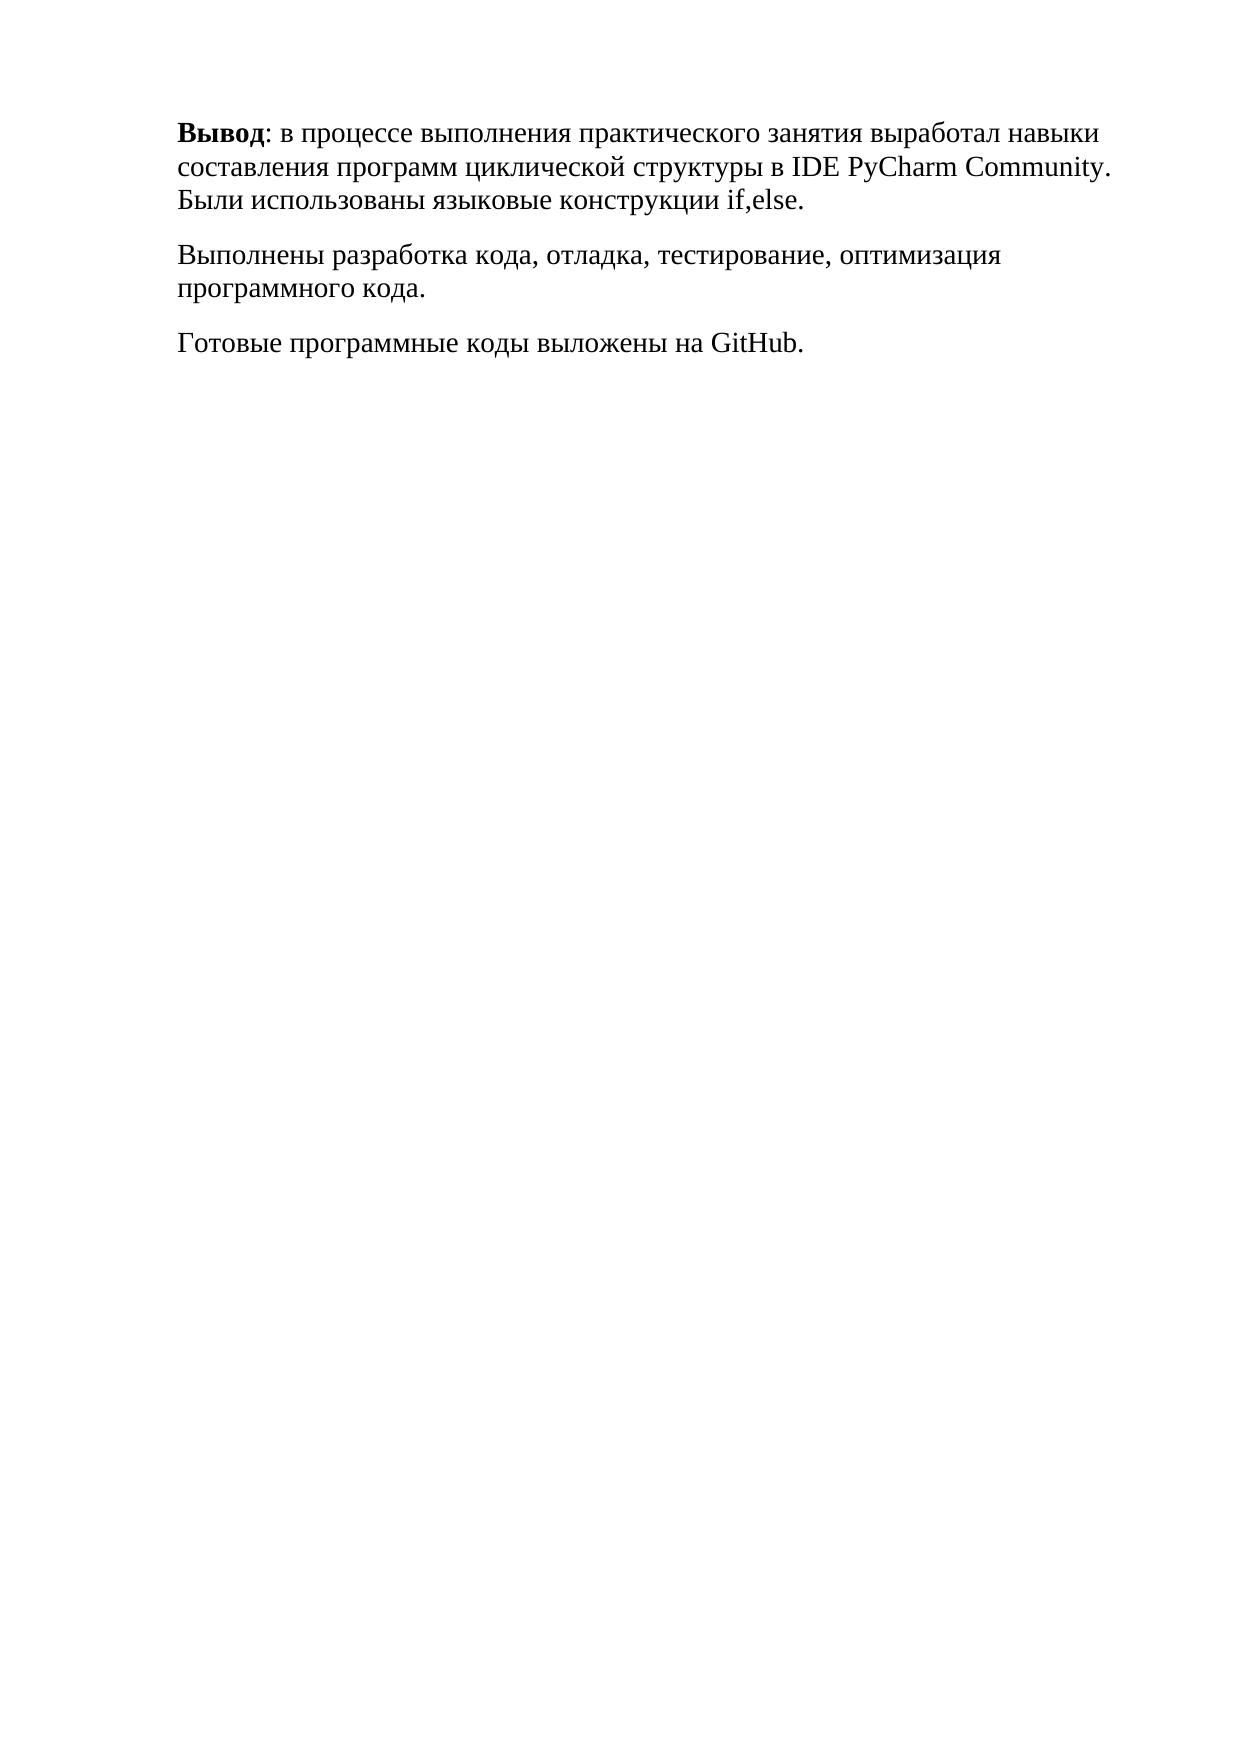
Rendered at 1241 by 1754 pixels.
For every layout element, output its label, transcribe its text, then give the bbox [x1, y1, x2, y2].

text Выполнены разработка кода, отладка, тестирование, оптимизация программного кода. [177, 237, 1166, 304]
text Готовые программные коды выложены на GitHub. [177, 325, 1166, 358]
text Вывод: в процессе выполнения практического занятия выработал навыки составления программ циклической структуры в IDE PyCharm Community. Были использованы языковые конструкции if,else. [177, 115, 1166, 216]
